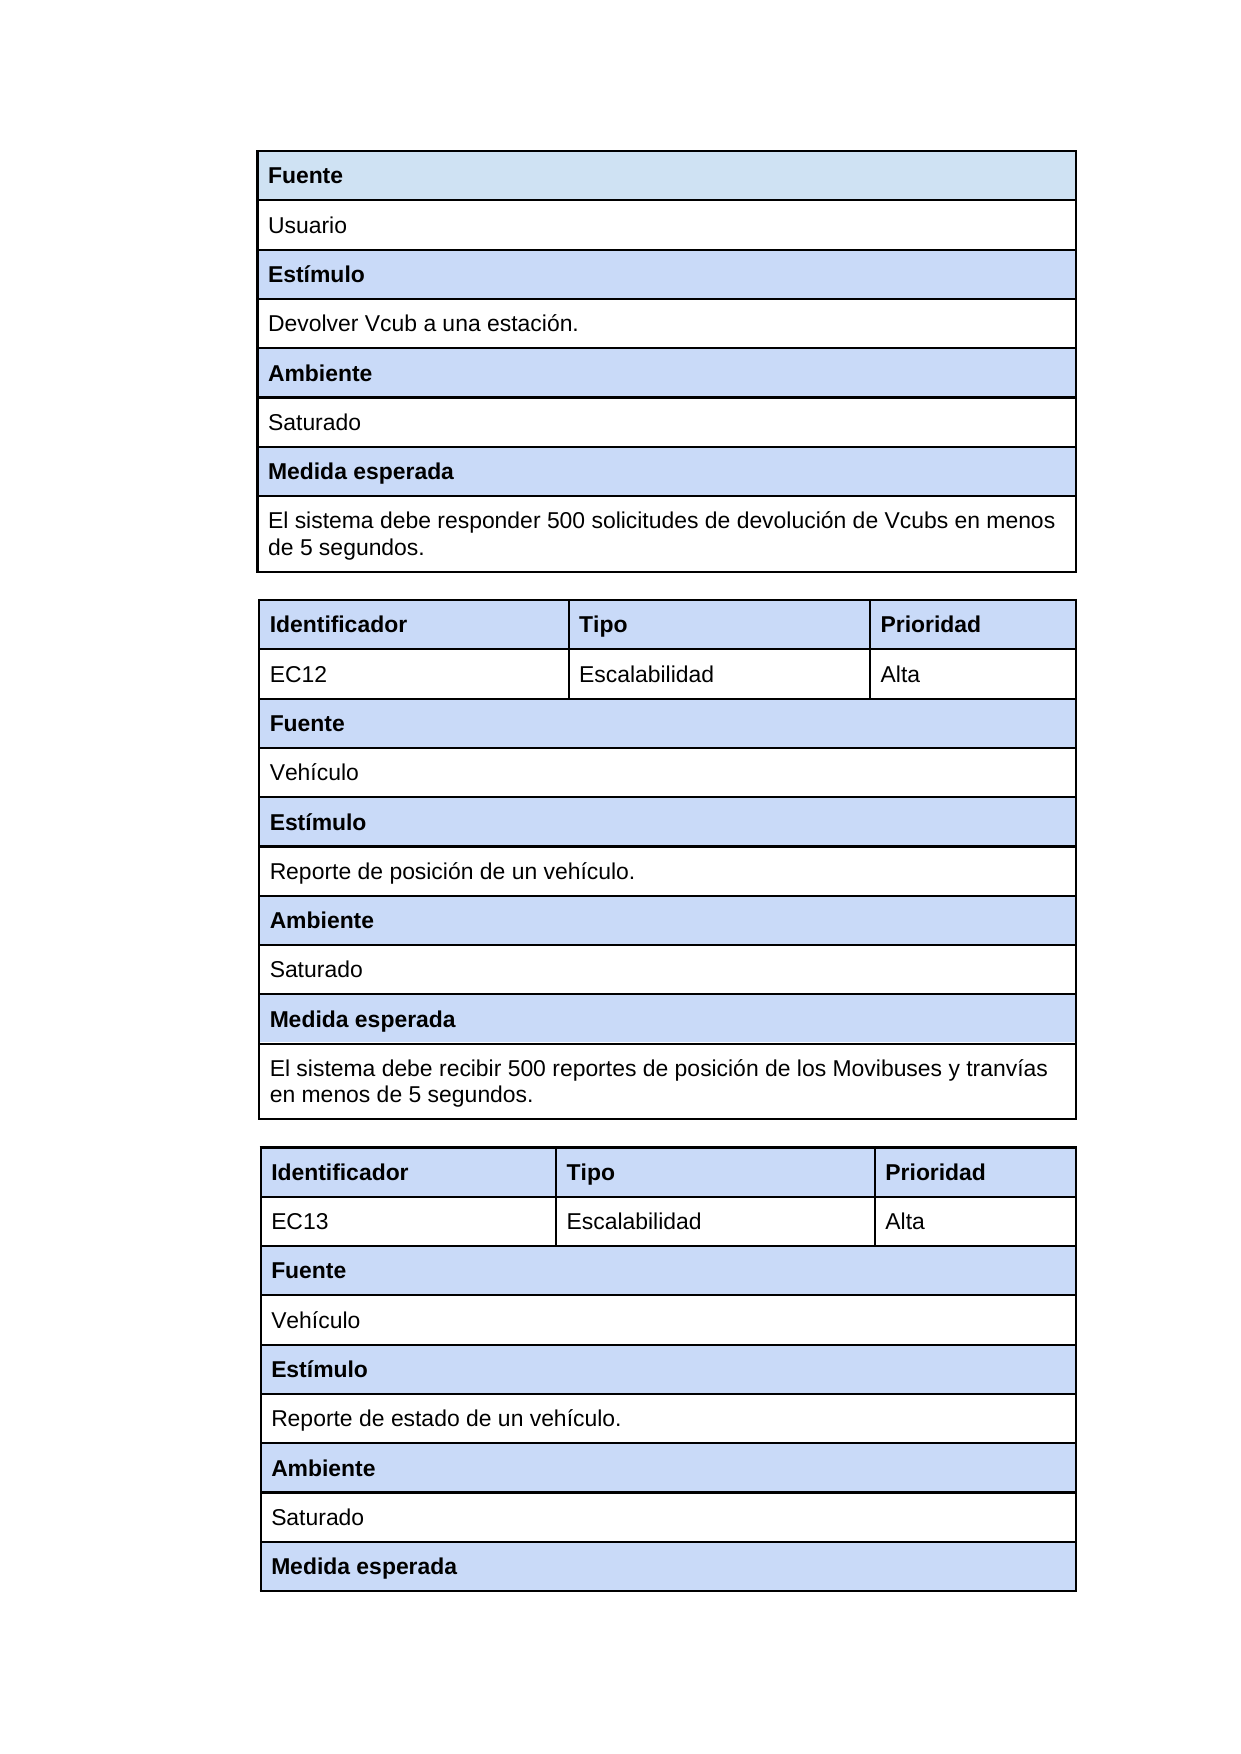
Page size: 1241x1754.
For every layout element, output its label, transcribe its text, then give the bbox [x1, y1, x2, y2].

table_cell Vehículo [262, 1296, 1075, 1343]
table_cell Usuario [259, 201, 1075, 248]
table_cell Alta [876, 1198, 1075, 1245]
table_cell Medida esperada [262, 1543, 1075, 1590]
table_cell Reporte de estado de un vehículo. [262, 1395, 1075, 1442]
table_cell Ambiente [262, 1444, 1075, 1491]
table_cell EC12 [260, 650, 568, 697]
table_cell Saturado [259, 399, 1075, 446]
table_header Identificador [262, 1149, 555, 1196]
table_cell Devolver Vcub a una estación. [259, 300, 1075, 347]
table_cell Fuente [260, 700, 1075, 747]
table_cell Escalabilidad [557, 1198, 874, 1245]
table_header Prioridad [871, 601, 1075, 648]
table_cell Saturado [262, 1494, 1075, 1541]
table_cell EC13 [262, 1198, 555, 1245]
table_cell Fuente [262, 1247, 1075, 1294]
table_cell Estímulo [262, 1346, 1075, 1393]
table_cell Estímulo [259, 251, 1075, 298]
table_cell Alta [871, 650, 1075, 697]
table_header Identificador [260, 601, 568, 648]
table_cell Medida esperada [259, 448, 1075, 495]
table_header Prioridad [876, 1149, 1075, 1196]
table_header Tipo [570, 601, 869, 648]
table_cell Reporte de posición de un vehículo. [260, 848, 1075, 894]
table_cell Vehículo [260, 749, 1075, 796]
table_cell Ambiente [260, 897, 1075, 944]
table_cell El sistema debe responder 500 solicitudes de devolución de Vcubs en menos de 5 segundos. [259, 497, 1075, 571]
table_cell Fuente [259, 152, 1075, 199]
table_cell Ambiente [259, 349, 1075, 396]
table_cell Estímulo [260, 798, 1075, 845]
table_cell Medida esperada [260, 995, 1075, 1042]
table_header Tipo [557, 1149, 874, 1196]
table_cell El sistema debe recibir 500 reportes de posición de los Movibuses y tranvías en menos de 5 segundos. [260, 1045, 1075, 1118]
table_cell Saturado [260, 946, 1075, 993]
table_cell Escalabilidad [570, 650, 869, 697]
